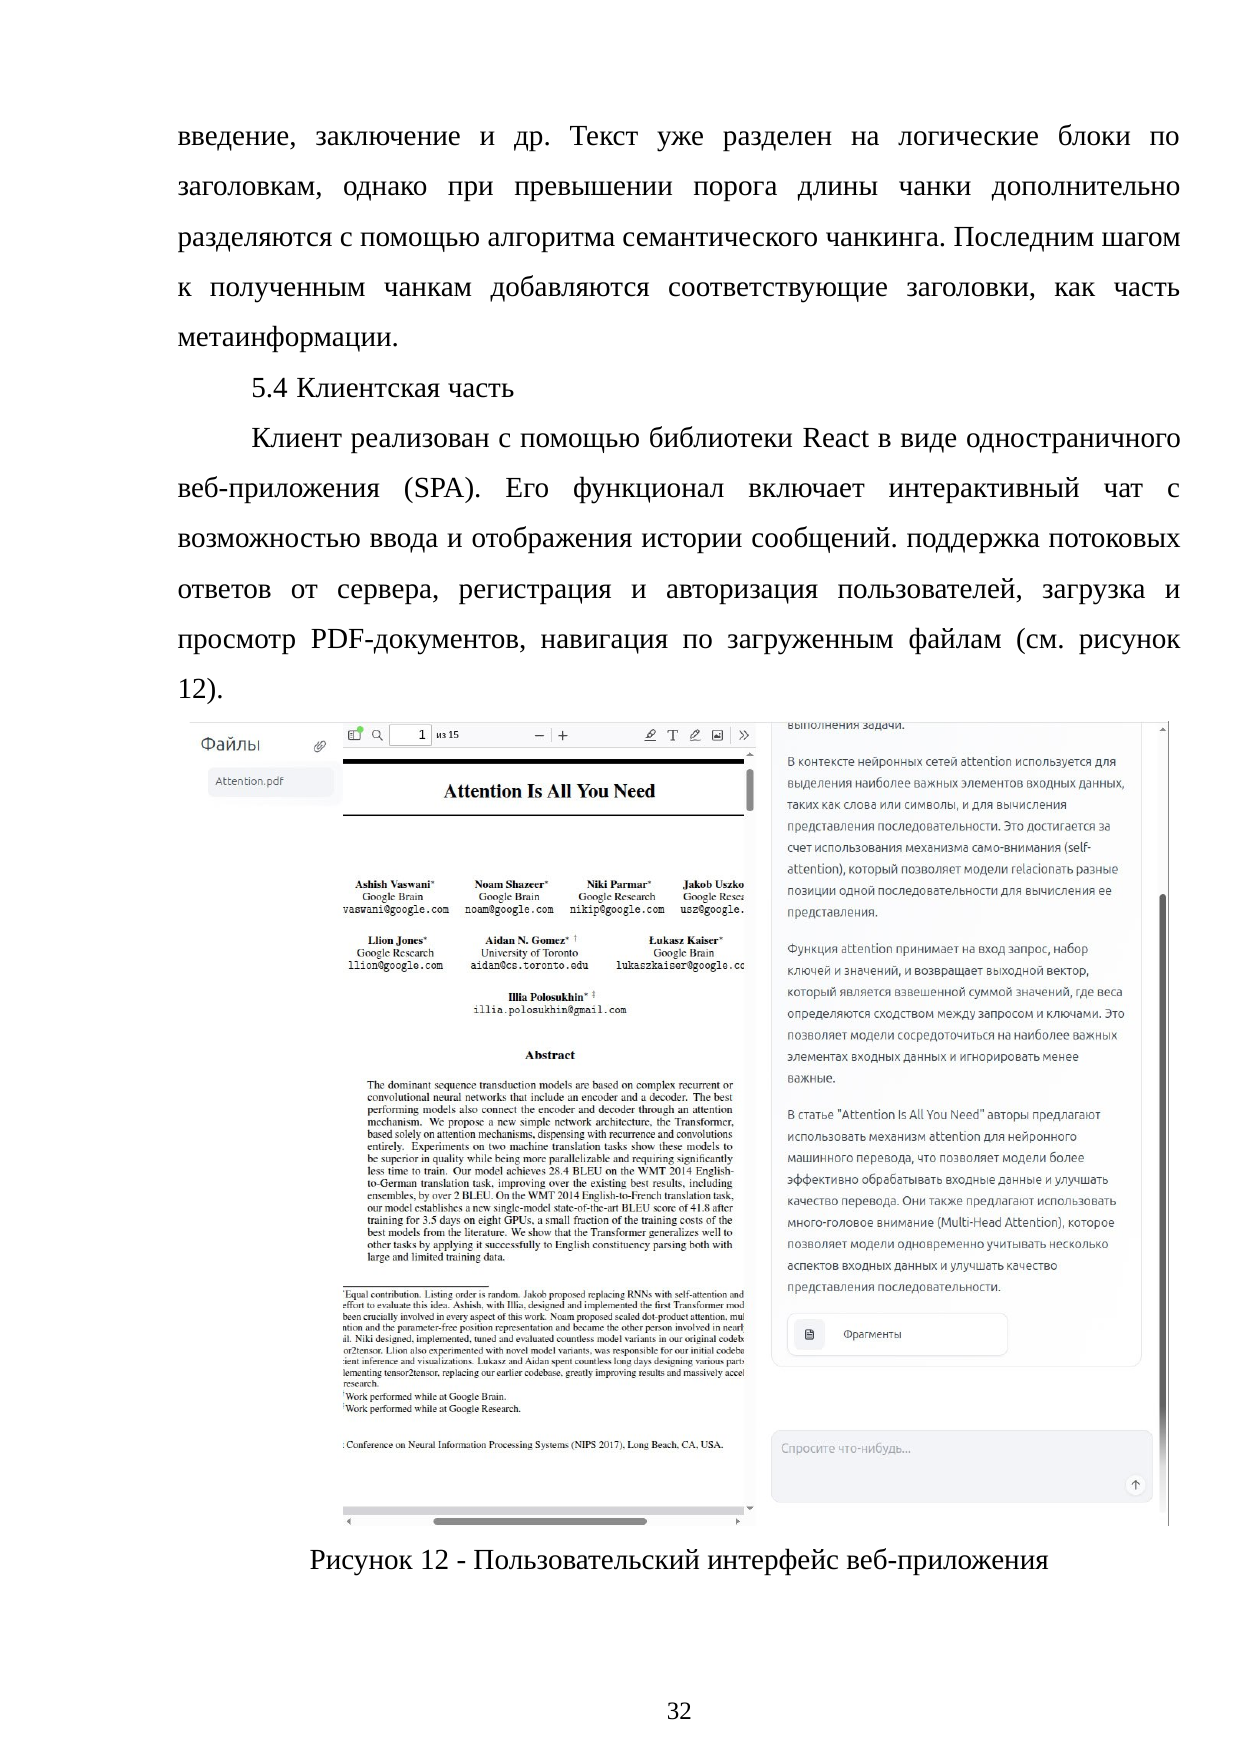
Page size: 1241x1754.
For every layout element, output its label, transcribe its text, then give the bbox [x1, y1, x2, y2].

text Рисунок 12 - Пользовательский интерфейс веб-приложения [177, 1542, 1181, 1576]
picture [189, 721, 1169, 1526]
text Клиентская часть [251, 370, 1181, 403]
text Клиент реализован с помощью библиотеки React в виде одностраничного веб-приложения (SPA). Его функционал включает интерактивный чат с возможностью ввода и отображения истории сообщений. поддержка потоковых ответов от сервера, регистрация и авторизация пользователей, загрузка и просмотр PDF-документов, навигация по загруженным файлам (см. рисунок 12). [177, 420, 1181, 705]
